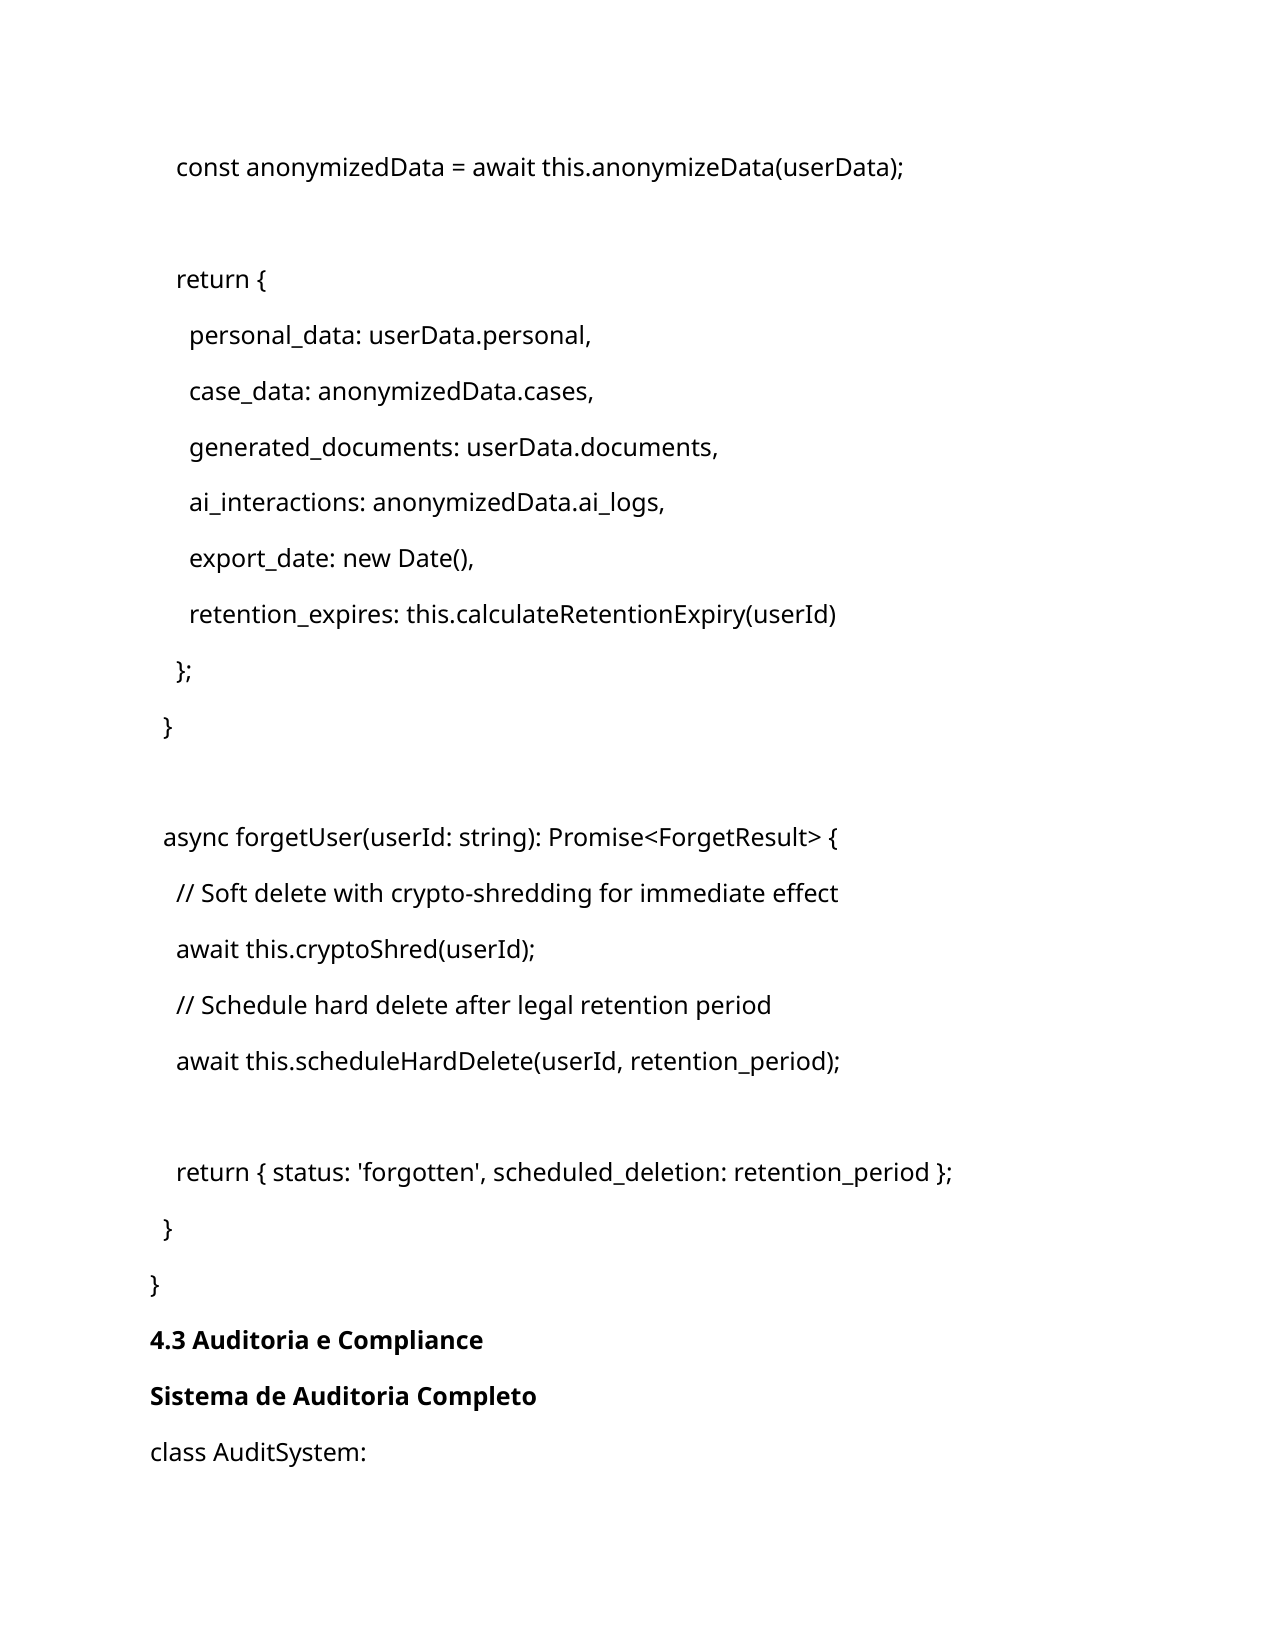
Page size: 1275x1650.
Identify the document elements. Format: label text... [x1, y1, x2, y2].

text // Schedule hard delete after legal retention period [150, 987, 1125, 1022]
text export_date: new Date(), [150, 541, 1125, 575]
text async forgetUser(userId: string): Promise<ForgetResult> { [150, 820, 1125, 854]
text }; [150, 652, 1125, 687]
text case_data: anonymizedData.cases, [150, 373, 1125, 407]
text } [150, 708, 1125, 742]
text generated_documents: userData.documents, [150, 429, 1125, 463]
text await this.scheduleHardDelete(userId, retention_period); [150, 1043, 1125, 1077]
text return { [150, 262, 1125, 296]
text Sistema de Auditoria Completo [150, 1378, 1125, 1412]
text return { status: 'forgotten', scheduled_deletion: retention_period }; [150, 1155, 1125, 1189]
text } [150, 1267, 1125, 1301]
text 4.3 Auditoria e Compliance [150, 1322, 1125, 1357]
text } [150, 1211, 1125, 1245]
text await this.cryptoShred(userId); [150, 932, 1125, 966]
text const anonymizedData = await this.anonymizeData(userData); [150, 150, 1125, 184]
text retention_expires: this.calculateRetentionExpiry(userId) [150, 597, 1125, 631]
text personal_data: userData.personal, [150, 317, 1125, 352]
text class AuditSystem: [150, 1434, 1125, 1468]
text // Soft delete with crypto-shredding for immediate effect [150, 876, 1125, 910]
text ai_interactions: anonymizedData.ai_logs, [150, 485, 1125, 519]
